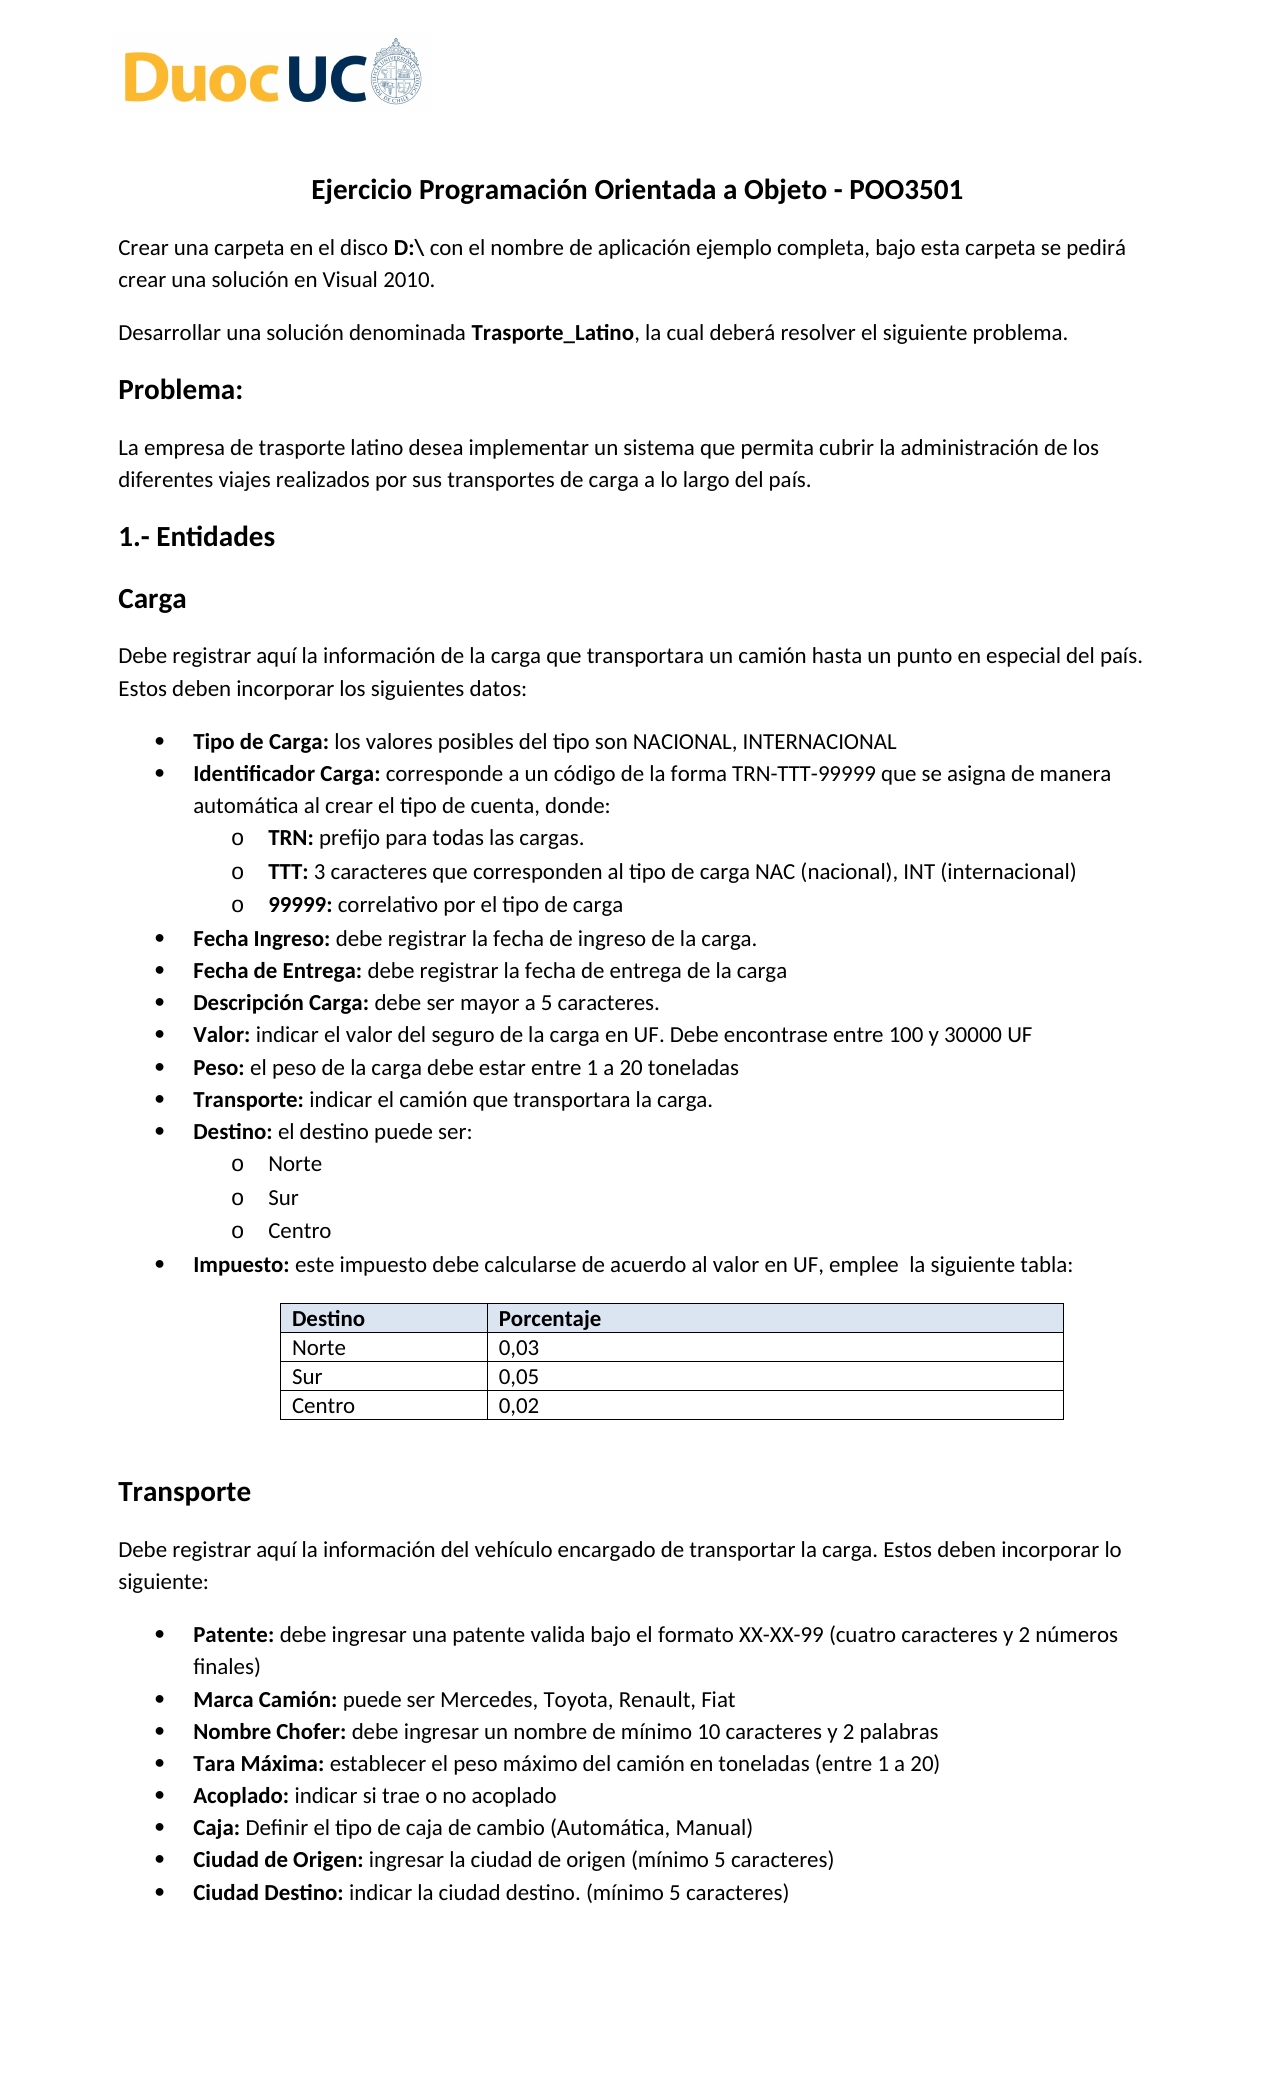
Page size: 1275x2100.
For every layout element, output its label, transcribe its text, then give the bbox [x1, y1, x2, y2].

list Ciudad Destino: indicar la ciudad destino. (mínimo 5 caracteres) [156, 1878, 1157, 1906]
text Carga [118, 580, 1157, 616]
list Destino: el destino puede ser: [156, 1117, 1157, 1145]
list Impuesto: este impuesto debe calcularse de acuerdo al valor en UF, emplee la siguiente tabla: [156, 1250, 1157, 1278]
list Norte [231, 1149, 1157, 1178]
list TTT: 3 caracteres que corresponden al tipo de carga NAC (nacional), INT (internacional) [231, 857, 1157, 886]
list Transporte: indicar el camión que transportara la carga. [156, 1085, 1157, 1113]
text Crear una carpeta en el disco D:\ con el nombre de aplicación ejemplo completa, bajo esta carpeta se pedirá crear una solución en Visual 2010. [118, 233, 1157, 293]
list 99999: correlativo por el tipo de carga [231, 891, 1157, 920]
text Debe registrar aquí la información del vehículo encargado de transportar la carga. Estos deben incorporar lo siguiente: [118, 1535, 1157, 1595]
list Valor: indicar el valor del seguro de la carga en UF. Debe encontrase entre 100 y 30000 UF [156, 1021, 1157, 1049]
text 1.- Entidades [118, 518, 1157, 554]
list TRN: prefijo para todas las cargas. [231, 823, 1157, 853]
list Patente: debe ingresar una patente valida bajo el formato XX-XX-99 (cuatro caracteres y 2 números finales) [156, 1620, 1157, 1681]
text Desarrollar una solución denominada Trasporte_Latino, la cual deberá resolver el siguiente problema. [118, 318, 1157, 346]
table_cell 0,05 [488, 1362, 1063, 1390]
list Caja: Definir el tipo de caja de cambio (Automática, Manual) [156, 1813, 1157, 1841]
table_cell Norte [281, 1333, 487, 1361]
table_header Destino [281, 1304, 487, 1332]
list Marca Camión: puede ser Mercedes, Toyota, Renault, Fiat [156, 1685, 1157, 1713]
list Sur [231, 1183, 1157, 1212]
list Peso: el peso de la carga debe estar entre 1 a 20 toneladas [156, 1053, 1157, 1081]
list Descripción Carga: debe ser mayor a 5 caracteres. [156, 988, 1157, 1016]
list Nombre Chofer: debe ingresar un nombre de mínimo 10 caracteres y 2 palabras [156, 1717, 1157, 1745]
table_cell 0,02 [488, 1391, 1063, 1419]
list Tipo de Carga: los valores posibles del tipo son NACIONAL, INTERNACIONAL [156, 727, 1157, 755]
text Transporte [118, 1473, 1157, 1509]
text Debe registrar aquí la información de la carga que transportara un camión hasta un punto en especial del país. Estos deben incorporar los siguientes datos: [118, 642, 1157, 702]
picture [111, 31, 433, 111]
list Fecha de Entrega: debe registrar la fecha de entrega de la carga [156, 956, 1157, 984]
list Fecha Ingreso: debe registrar la fecha de ingreso de la carga. [156, 924, 1157, 952]
text Ejercicio Programación Orientada a Objeto - POO3501 [118, 171, 1157, 207]
table_cell Sur [281, 1362, 487, 1390]
list Centro [231, 1216, 1157, 1246]
table_header Porcentaje [488, 1304, 1063, 1332]
list Identificador Carga: corresponde a un código de la forma TRN-TTT-99999 que se asigna de manera automática al crear el tipo de cuenta, donde: [156, 759, 1157, 819]
text La empresa de trasporte latino desea implementar un sistema que permita cubrir la administración de los diferentes viajes realizados por sus transportes de carga a lo largo del país. [118, 433, 1157, 493]
table_cell 0,03 [488, 1333, 1063, 1361]
list Acoplado: indicar si trae o no acoplado [156, 1781, 1157, 1809]
text Problema: [118, 371, 1157, 407]
table_cell Centro [281, 1391, 487, 1419]
list Tara Máxima: establecer el peso máximo del camión en toneladas (entre 1 a 20) [156, 1749, 1157, 1777]
list Ciudad de Origen: ingresar la ciudad de origen (mínimo 5 caracteres) [156, 1846, 1157, 1874]
